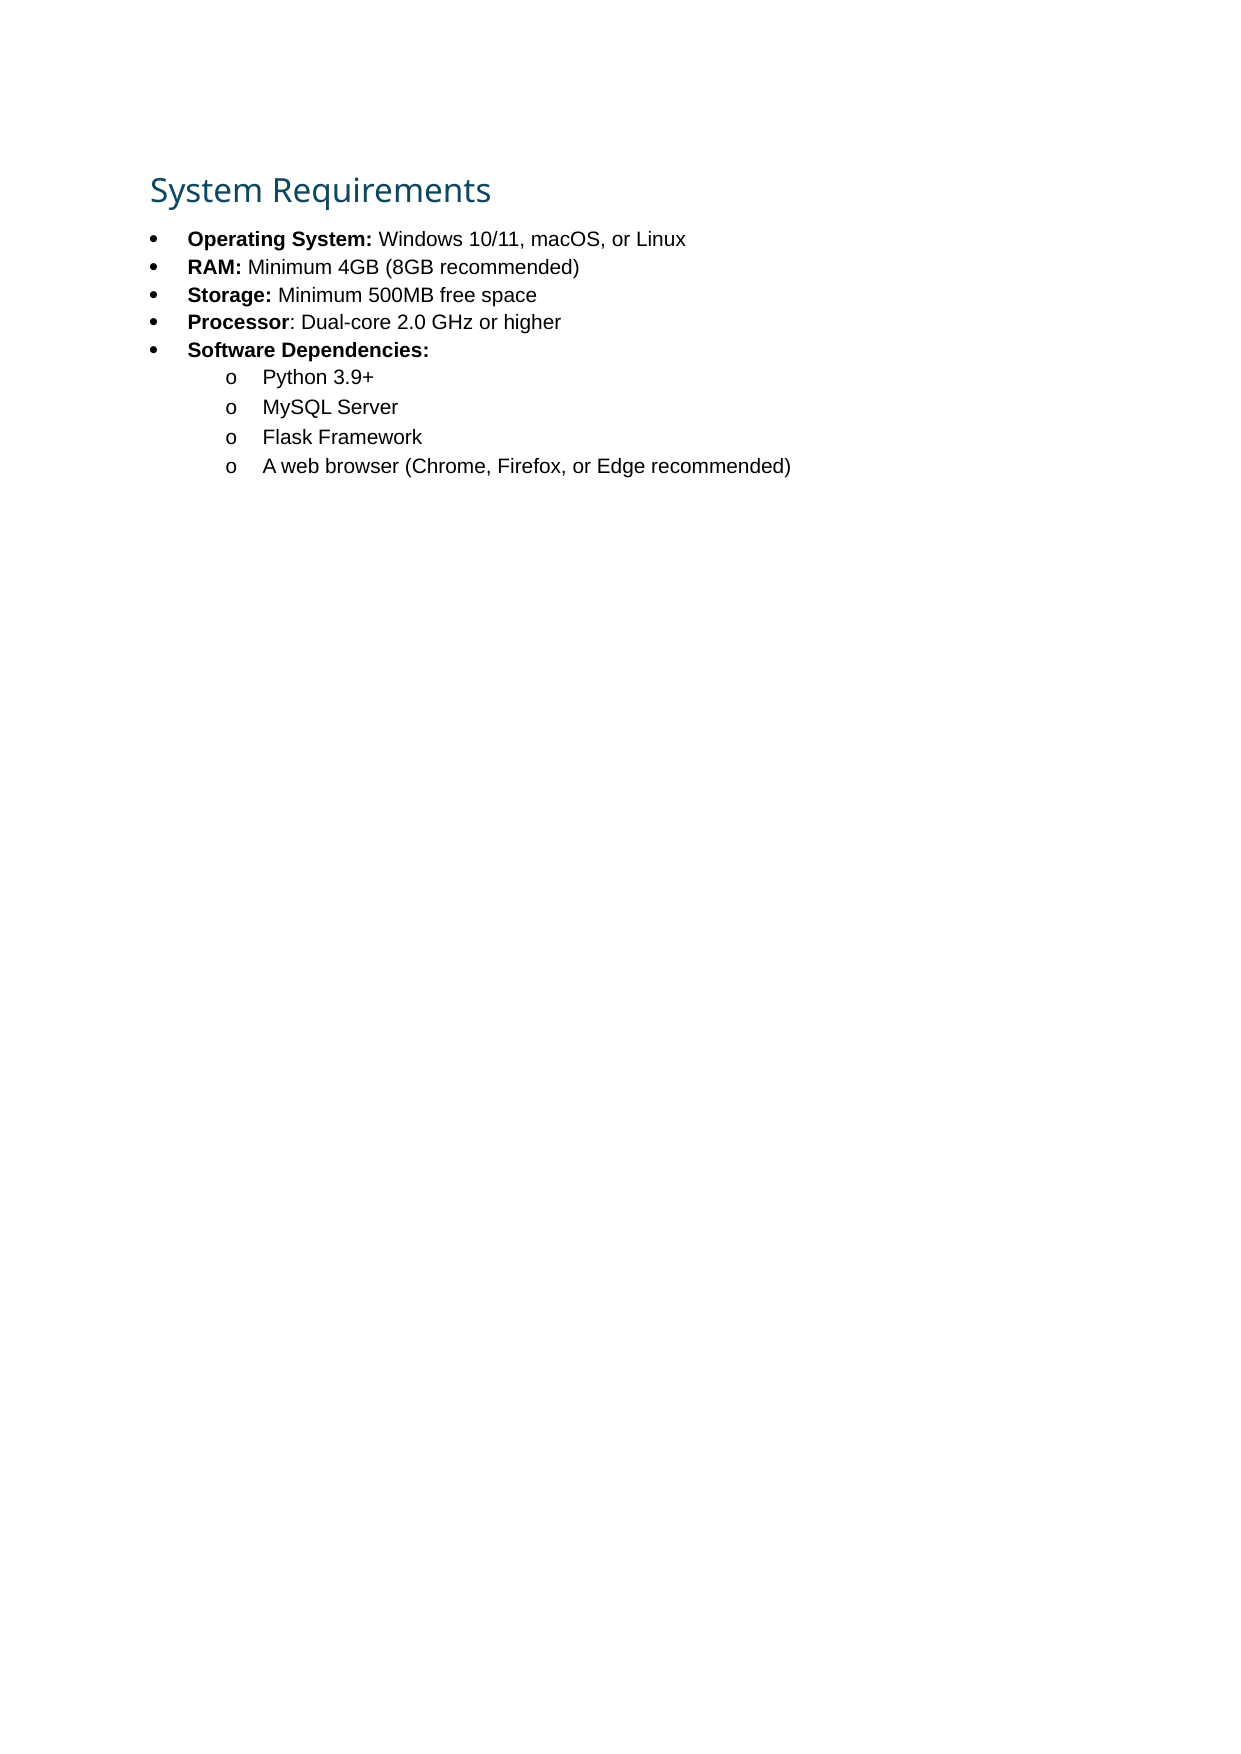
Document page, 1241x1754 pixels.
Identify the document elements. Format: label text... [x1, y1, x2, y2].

list MySQL Server [225, 395, 1090, 421]
list Python 3.9+ [225, 365, 1090, 391]
subtitle System Requirements [150, 167, 1090, 212]
list Flask Framework [225, 424, 1090, 450]
list Storage: Minimum 500MB free space [150, 282, 1090, 306]
list RAM: Minimum 4GB (8GB recommended) [150, 255, 1090, 279]
list Processor: Dual-core 2.0 GHz or higher [150, 310, 1090, 334]
list A web browser (Chrome, Firefox, or Edge recommended) [225, 454, 1090, 480]
list Operating System: Windows 10/11, macOS, or Linux [150, 227, 1090, 251]
list Software Dependencies: [150, 338, 1090, 362]
